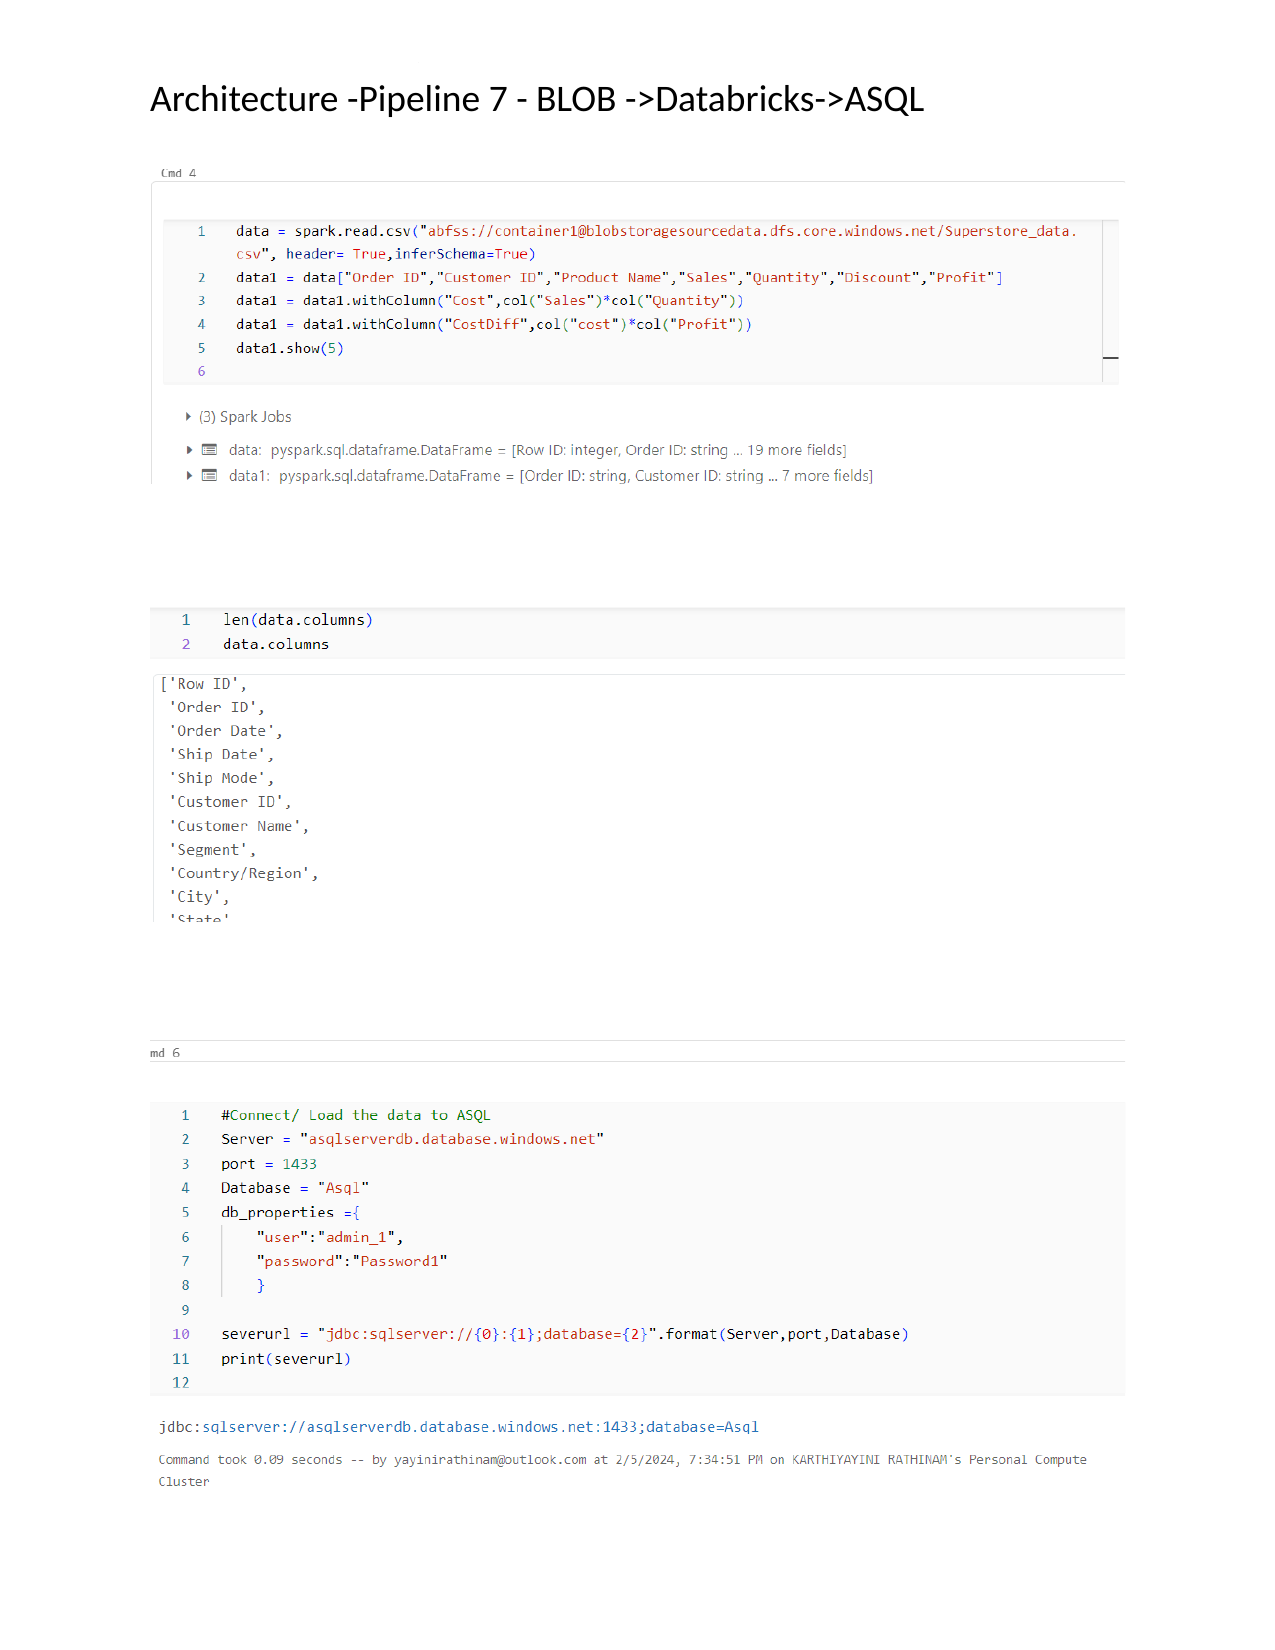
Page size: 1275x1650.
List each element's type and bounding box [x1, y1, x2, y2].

picture [150, 596, 1125, 922]
picture [150, 169, 1125, 484]
picture [150, 1034, 1125, 1490]
